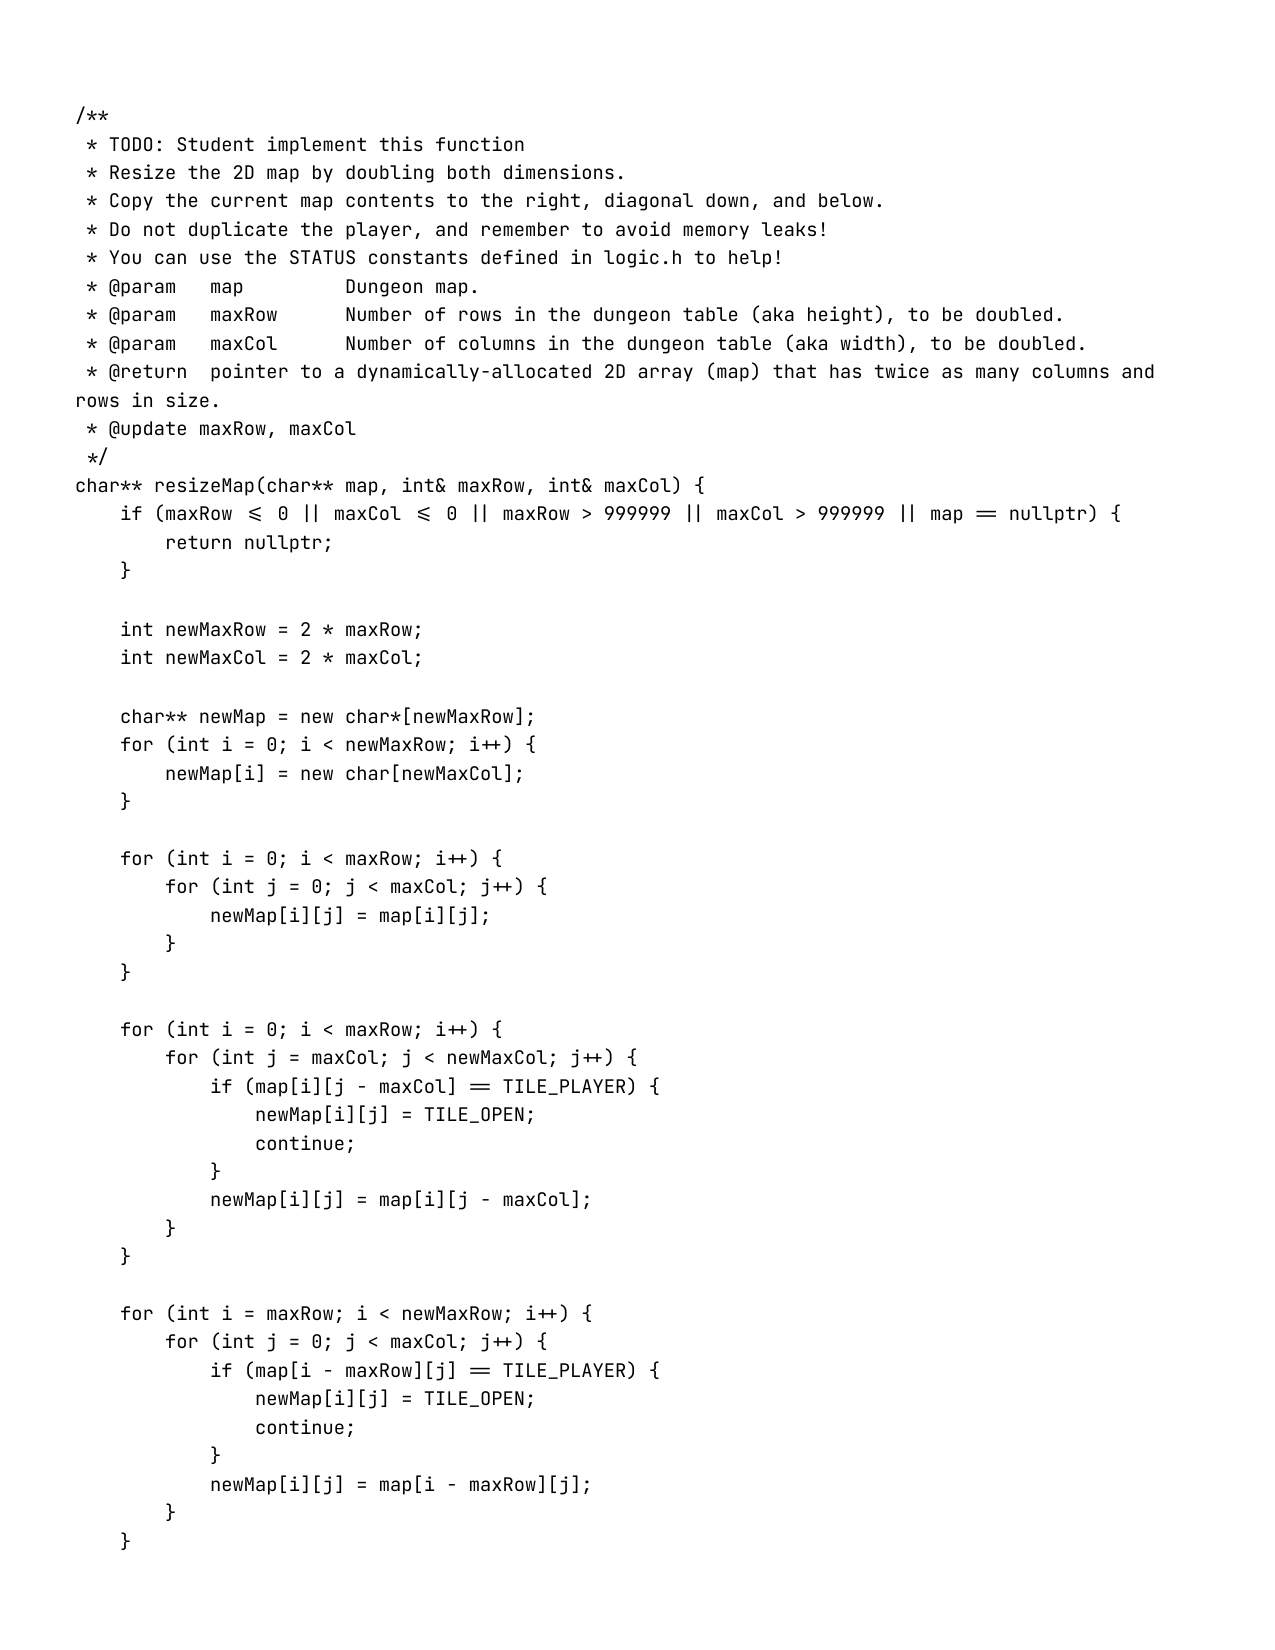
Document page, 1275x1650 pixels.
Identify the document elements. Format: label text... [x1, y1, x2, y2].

text * @param maxRow Number of rows in the dungeon table (aka height), to be doubled. [75, 302, 1200, 327]
text } [75, 1159, 1200, 1184]
text for (int i = 0; i < maxRow; i++) { [75, 846, 1200, 871]
text } [75, 789, 1200, 814]
text } [75, 1500, 1200, 1525]
text if (map[i - maxRow][j] == TILE_PLAYER) { [75, 1358, 1200, 1383]
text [75, 1301, 1200, 1326]
text char** resizeMap(char** map, int& maxRow, int& maxCol) { [75, 473, 1200, 498]
text for (int i = 0; i < maxRow; i++) { [75, 1017, 1200, 1042]
text } [75, 1529, 1200, 1554]
text * @update maxRow, maxCol [75, 416, 1200, 441]
text continue; [75, 1415, 1200, 1440]
text for (int i = 0; i < newMaxRow; i++) { [75, 733, 1200, 757]
text * @param map Dungeon map. [75, 274, 1200, 299]
text * Resize the 2D map by doubling both dimensions. [75, 160, 1200, 185]
text int newMaxRow = 2 * maxRow; [75, 617, 1200, 642]
text newMap[i][j] = TILE_OPEN; [75, 1102, 1200, 1127]
text } [75, 558, 1200, 583]
text } [75, 1216, 1200, 1241]
text * You can use the STATUS constants defined in logic.h to help! [75, 246, 1200, 270]
text } [75, 1244, 1200, 1269]
text newMap[i][j] = map[i][j - maxCol]; [75, 1188, 1200, 1212]
text for (int j = 0; j < maxCol; j++) { [75, 875, 1200, 899]
text newMap[i][j] = TILE_OPEN; [75, 1387, 1200, 1411]
text * Do not duplicate the player, and remember to avoid memory leaks! [75, 217, 1200, 242]
text } [75, 932, 1200, 956]
text newMap[i][j] = map[i][j]; [75, 903, 1200, 928]
text char** newMap = new char*[newMaxRow]; [75, 704, 1200, 729]
text * TODO: Student implement this function [75, 132, 1200, 157]
text * @return pointer to a dynamically-allocated 2D array (map) that has twice as many columns and rows in size. [75, 359, 1200, 413]
text } [75, 1443, 1200, 1468]
text /** [75, 103, 1200, 128]
text } [75, 960, 1200, 985]
text * Copy the current map contents to the right, diagonal down, and below. [75, 189, 1200, 213]
text return nullptr; [75, 530, 1200, 555]
text */ [75, 445, 1200, 469]
text if (maxRow <= 0 || maxCol <= 0 || maxRow > 999999 || maxCol > 999999 || map == nullptr) { [75, 502, 1200, 526]
text newMap[i][j] = map[i - maxRow][j]; [75, 1472, 1200, 1497]
text newMap[i] = new char[newMaxCol]; [75, 761, 1200, 786]
text int newMaxCol = 2 * maxCol; [75, 646, 1200, 670]
text if (map[i][j - maxCol] == TILE_PLAYER) { [75, 1074, 1200, 1099]
text for (int j = 0; j < maxCol; j++) { [75, 1330, 1200, 1354]
text for (int j = maxCol; j < newMaxCol; j++) { [75, 1045, 1200, 1070]
text * @param maxCol Number of columns in the dungeon table (aka width), to be doubled. [75, 331, 1200, 356]
text continue; [75, 1131, 1200, 1156]
